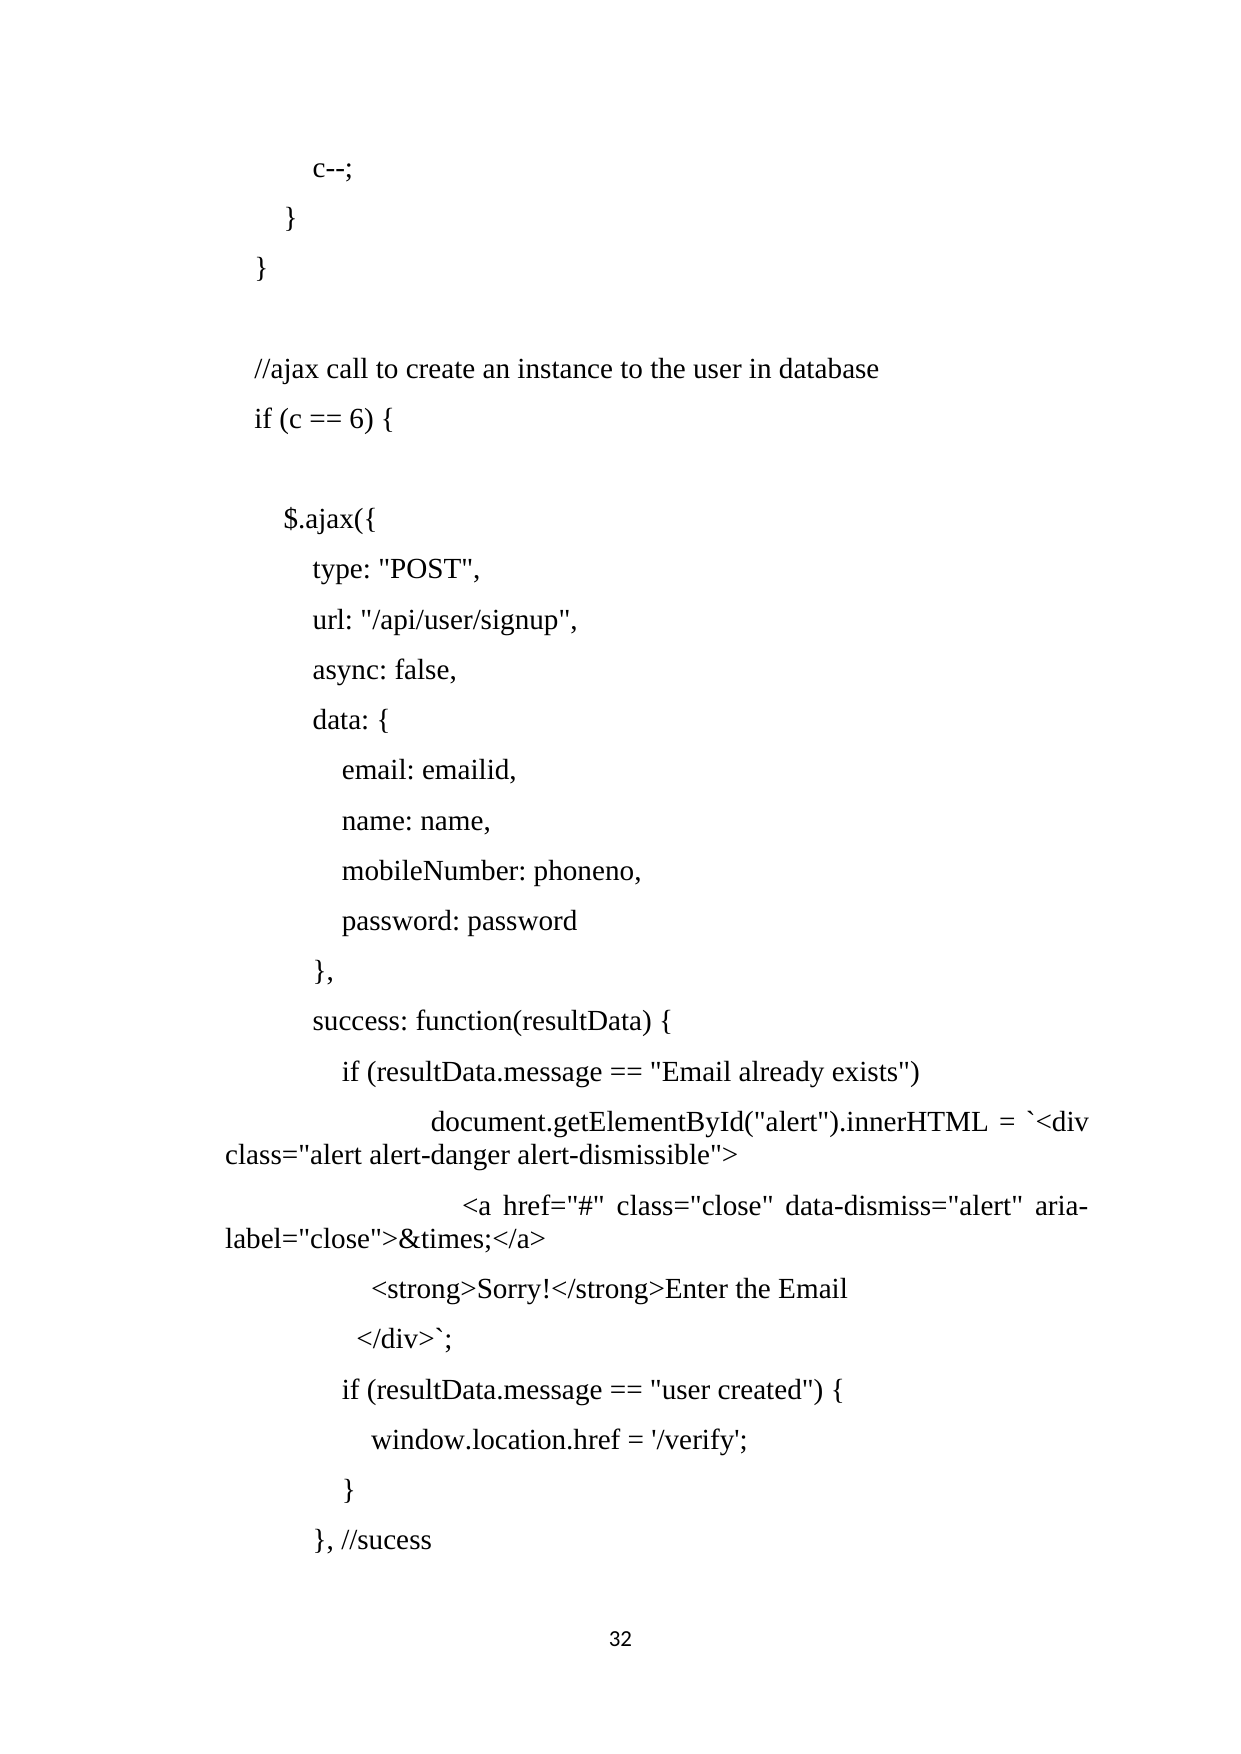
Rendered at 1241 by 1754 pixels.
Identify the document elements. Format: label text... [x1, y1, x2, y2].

text $.ajax({ [225, 501, 1090, 535]
text data: { [225, 702, 1090, 736]
text if (c == 6) { [225, 401, 1090, 434]
text success: function(resultData) { [225, 1003, 1090, 1037]
text password: password [225, 903, 1090, 937]
text type: "POST", [225, 552, 1090, 585]
text c--; [225, 150, 1090, 183]
text <a href="#" class="close" data-dismiss="alert" aria-label="close">&times;</a> [225, 1188, 1090, 1255]
text mobileNumber: phoneno, [225, 853, 1090, 886]
text } [225, 250, 1090, 284]
text if (resultData.message == "user created") { [225, 1372, 1090, 1405]
text }, //sucess [225, 1522, 1090, 1556]
text document.getElementById("alert").innerHTML = `<div class="alert alert-danger alert-dismissible"> [225, 1104, 1090, 1171]
text window.location.href = '/verify'; [225, 1422, 1090, 1456]
text </div>`; [225, 1322, 1090, 1355]
text email: emailid, [225, 752, 1090, 786]
text } [225, 200, 1090, 234]
text async: false, [225, 652, 1090, 686]
text name: name, [225, 803, 1090, 836]
text if (resultData.message == "Email already exists") [225, 1054, 1090, 1087]
text } [225, 1472, 1090, 1506]
text //ajax call to create an instance to the user in database [225, 351, 1090, 384]
text <strong>Sorry!</strong>Enter the Email [225, 1271, 1090, 1305]
text url: "/api/user/signup", [225, 602, 1090, 635]
text }, [225, 953, 1090, 987]
